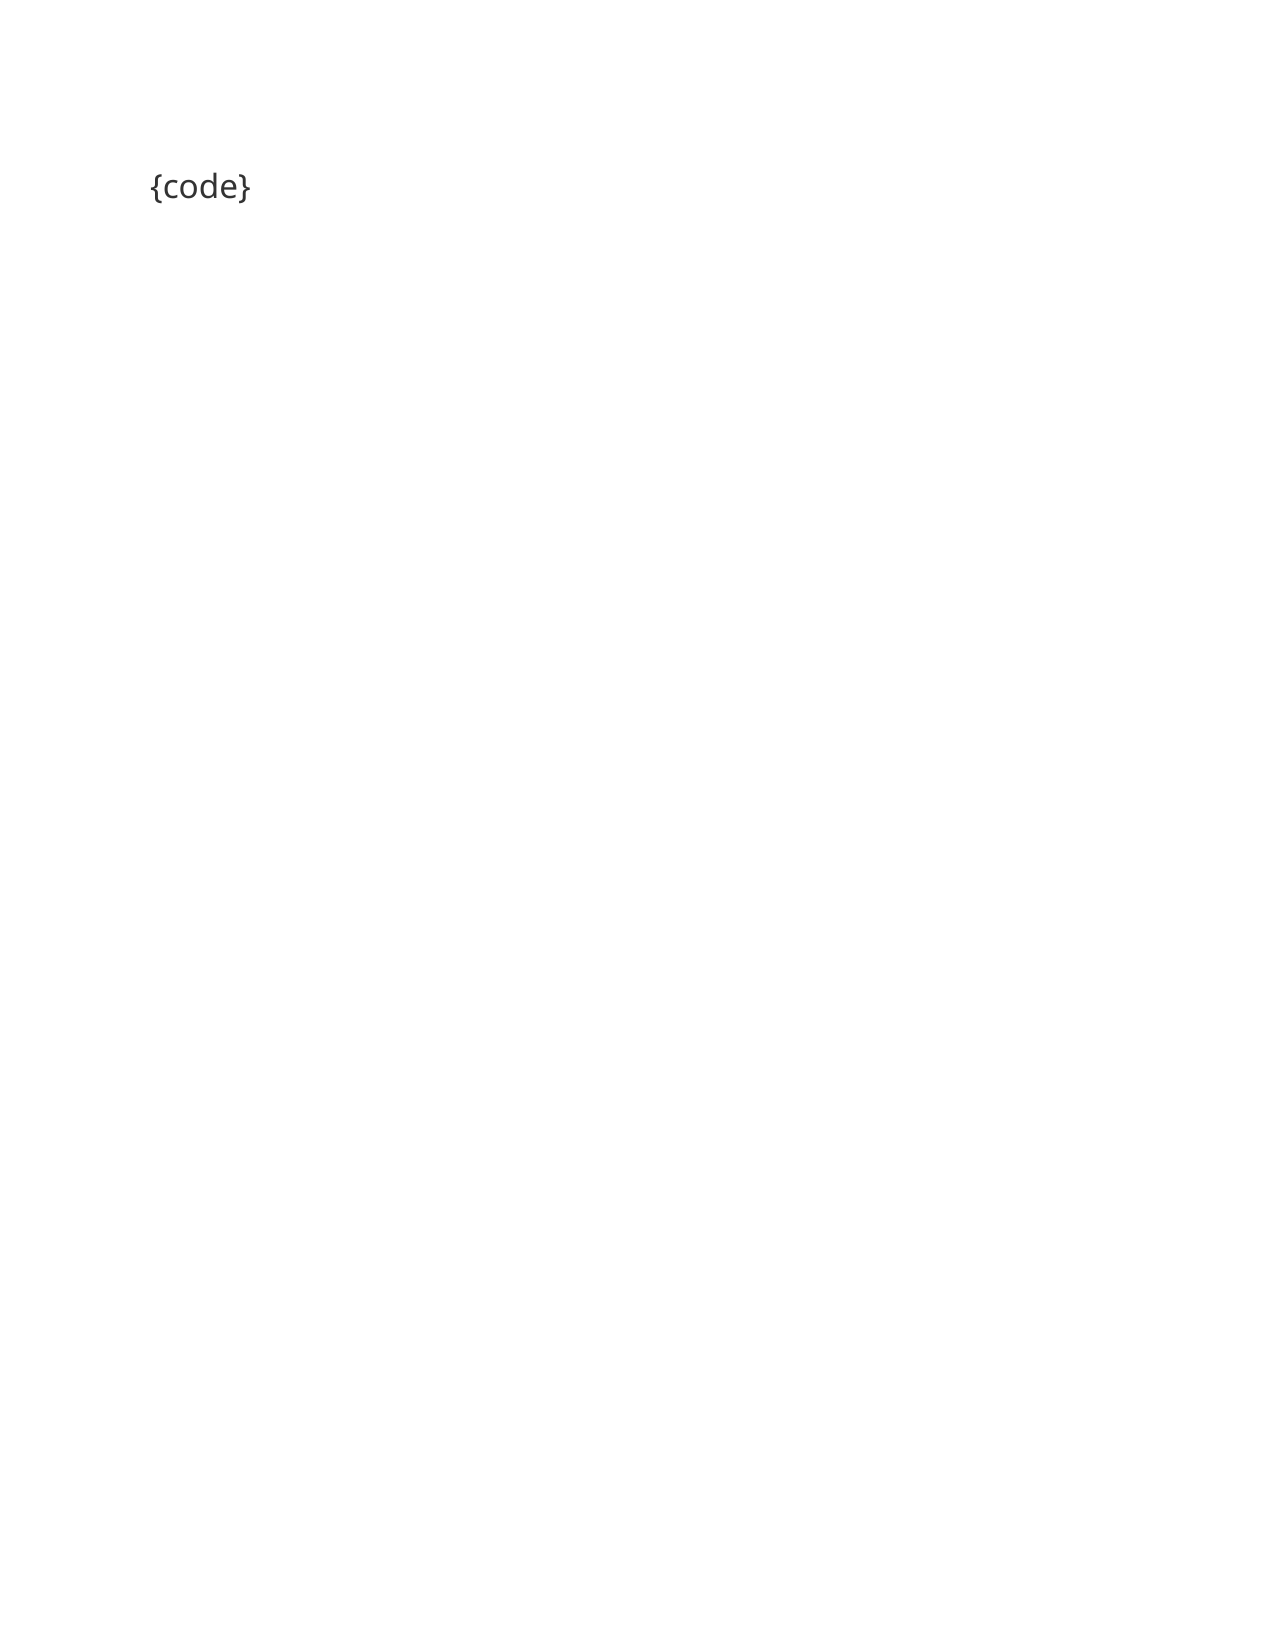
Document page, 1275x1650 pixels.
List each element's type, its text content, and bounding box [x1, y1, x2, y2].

subtitle {code} [150, 162, 1125, 208]
